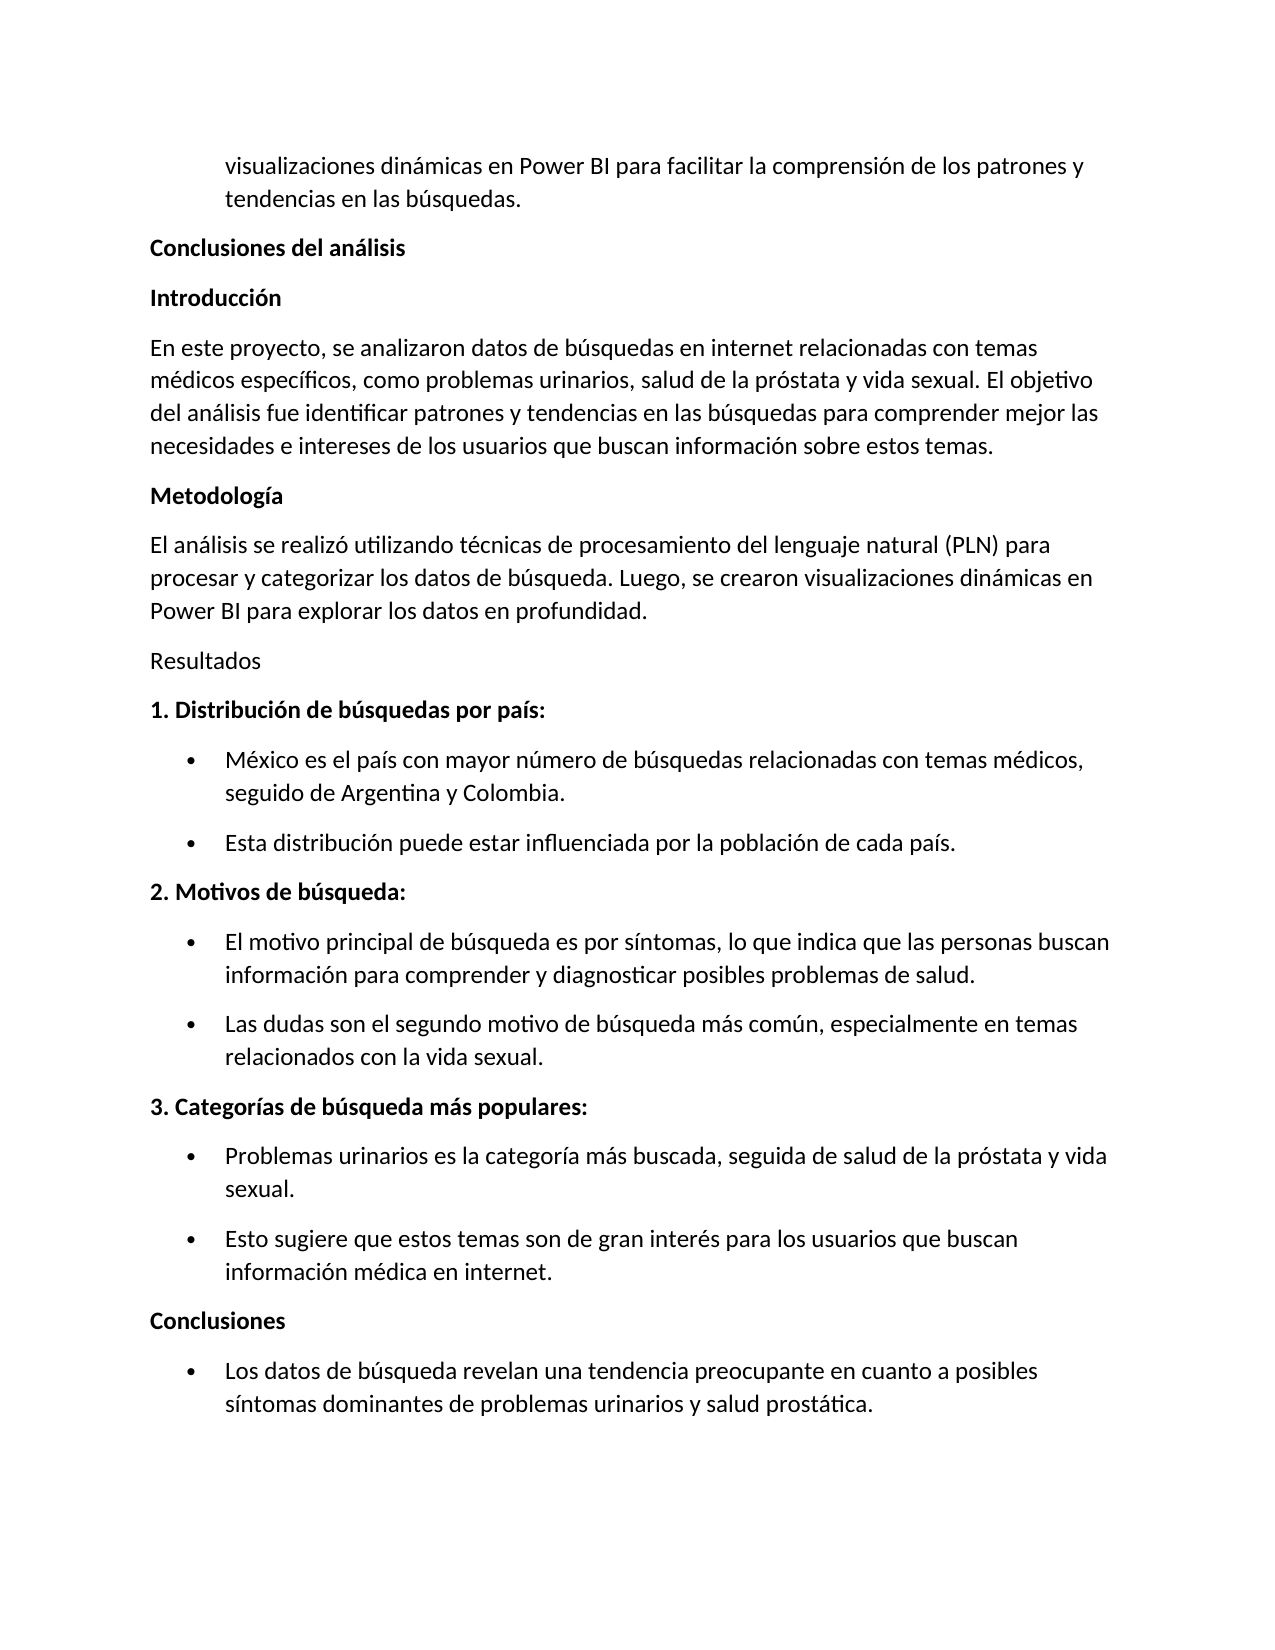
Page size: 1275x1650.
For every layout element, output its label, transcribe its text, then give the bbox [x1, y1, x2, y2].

list México es el país con mayor número de búsquedas relacionadas con temas médicos, seguido de Argentina y Colombia. [187, 744, 1125, 808]
text Conclusiones del análisis [150, 232, 1125, 263]
text En este proyecto, se analizaron datos de búsquedas en internet relacionadas con temas médicos específicos, como problemas urinarios, salud de la próstata y vida sexual. El objetivo del análisis fue identificar patrones y tendencias en las búsquedas para comprender mejor las necesidades e intereses de los usuarios que buscan información sobre estos temas. [150, 332, 1125, 461]
list Esto sugiere que estos temas son de gran interés para los usuarios que buscan información médica en internet. [187, 1223, 1125, 1286]
text Metodología [150, 480, 1125, 511]
text 2. Motivos de búsqueda: [150, 876, 1125, 907]
list Problemas urinarios es la categoría más buscada, seguida de salud de la próstata y vida sexual. [187, 1140, 1125, 1204]
text El análisis se realizó utilizando técnicas de procesamiento del lenguaje natural (PLN) para procesar y categorizar los datos de búsqueda. Luego, se crearon visualizaciones dinámicas en Power BI para explorar los datos en profundidad. [150, 529, 1125, 626]
text 1. Distribución de búsquedas por país: [150, 694, 1125, 725]
list Los datos de búsqueda revelan una tendencia preocupante en cuanto a posibles síntomas dominantes de problemas urinarios y salud prostática. [187, 1355, 1125, 1418]
text Resultados [150, 645, 1125, 676]
list El motivo principal de búsqueda es por síntomas, lo que indica que las personas buscan información para comprender y diagnosticar posibles problemas de salud. [187, 926, 1125, 989]
list Las dudas son el segundo motivo de búsqueda más común, especialmente en temas relacionados con la vida sexual. [187, 1008, 1125, 1072]
text Conclusiones [150, 1305, 1125, 1336]
text Introducción [150, 282, 1125, 313]
text 3. Categorías de búsqueda más populares: [150, 1091, 1125, 1121]
list Esta distribución puede estar influenciada por la población de cada país. [187, 827, 1125, 857]
